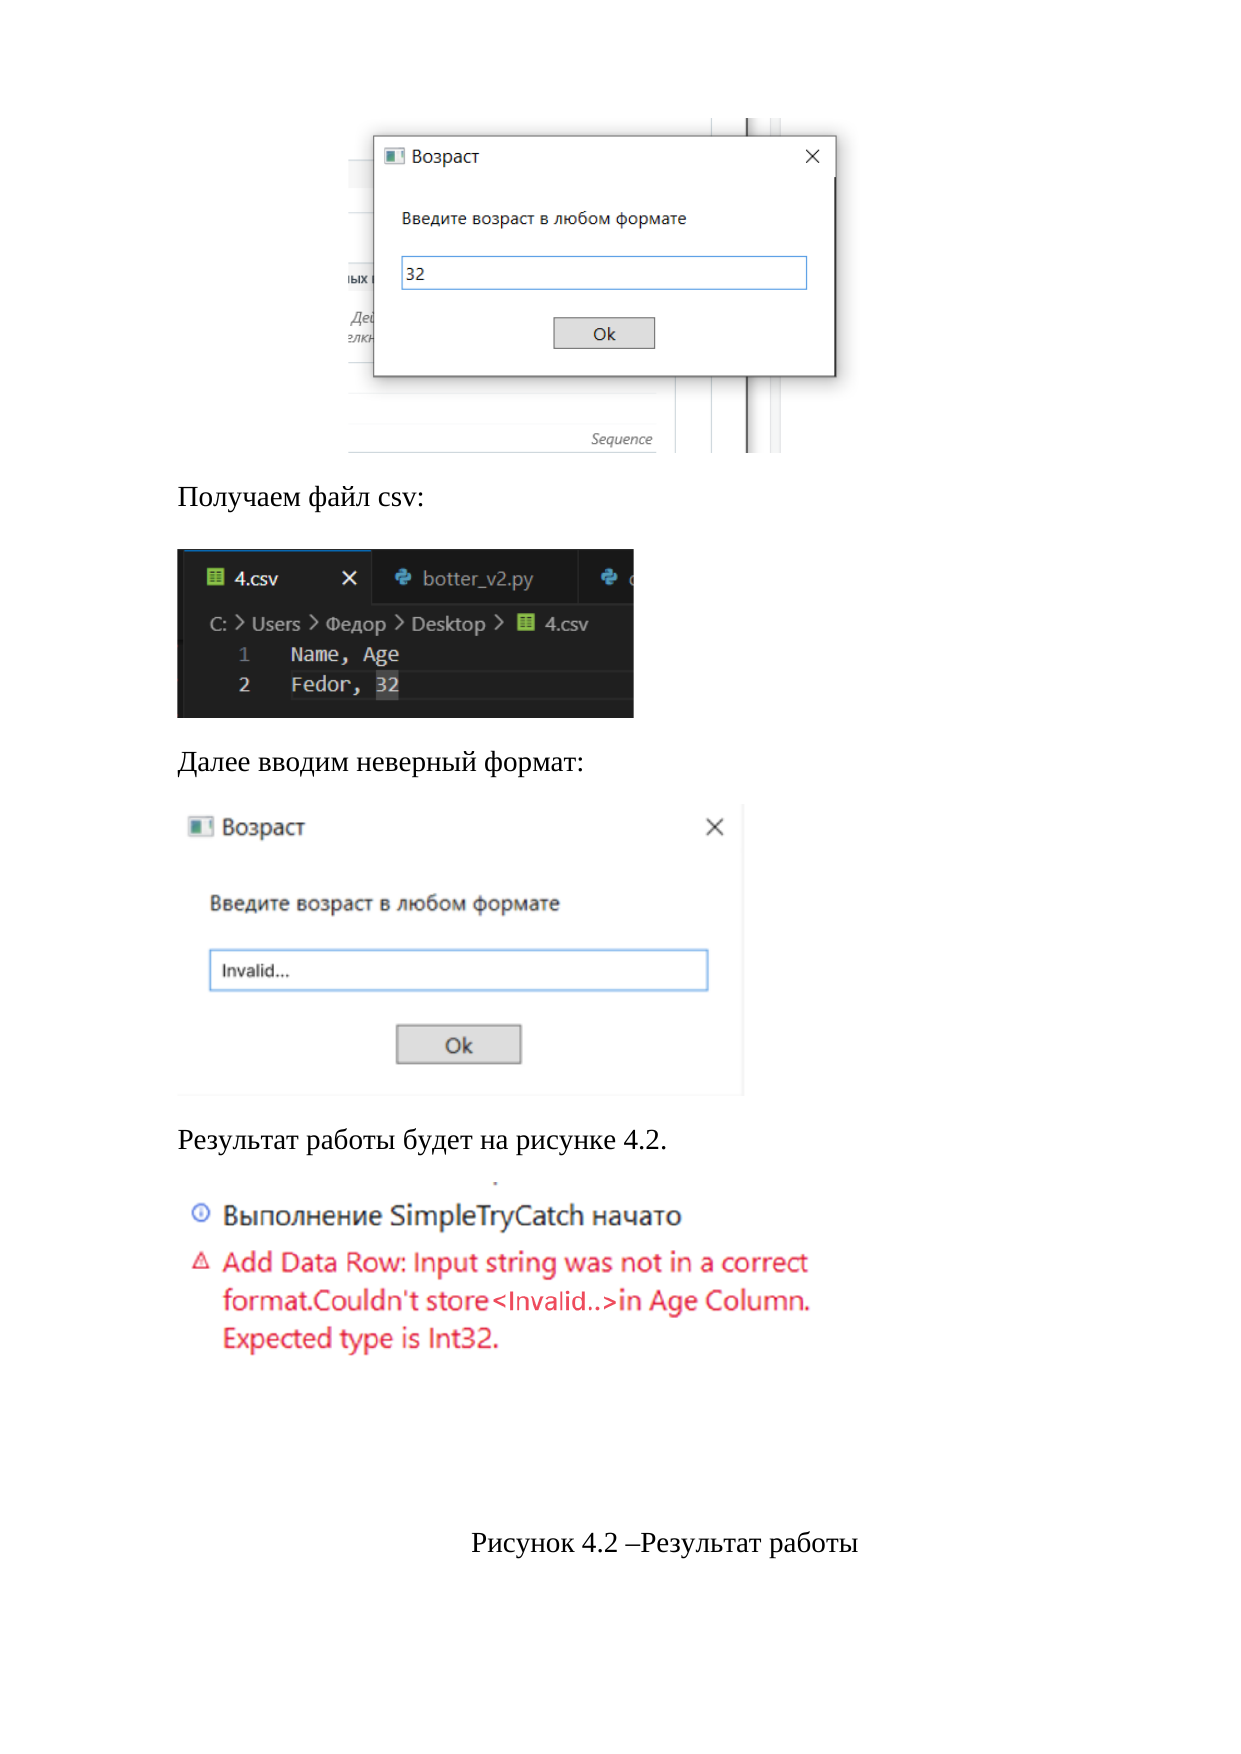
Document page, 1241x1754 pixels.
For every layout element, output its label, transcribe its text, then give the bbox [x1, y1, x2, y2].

picture [177, 1182, 846, 1499]
text Далее вводим неверный формат: [177, 744, 1152, 777]
text Результат работы будет на рисунке 4.2. [177, 1122, 1152, 1155]
picture [177, 549, 634, 718]
picture [348, 118, 981, 453]
picture [177, 804, 745, 1096]
text Рисунок 4.2 –Результат работы [177, 1525, 1152, 1559]
